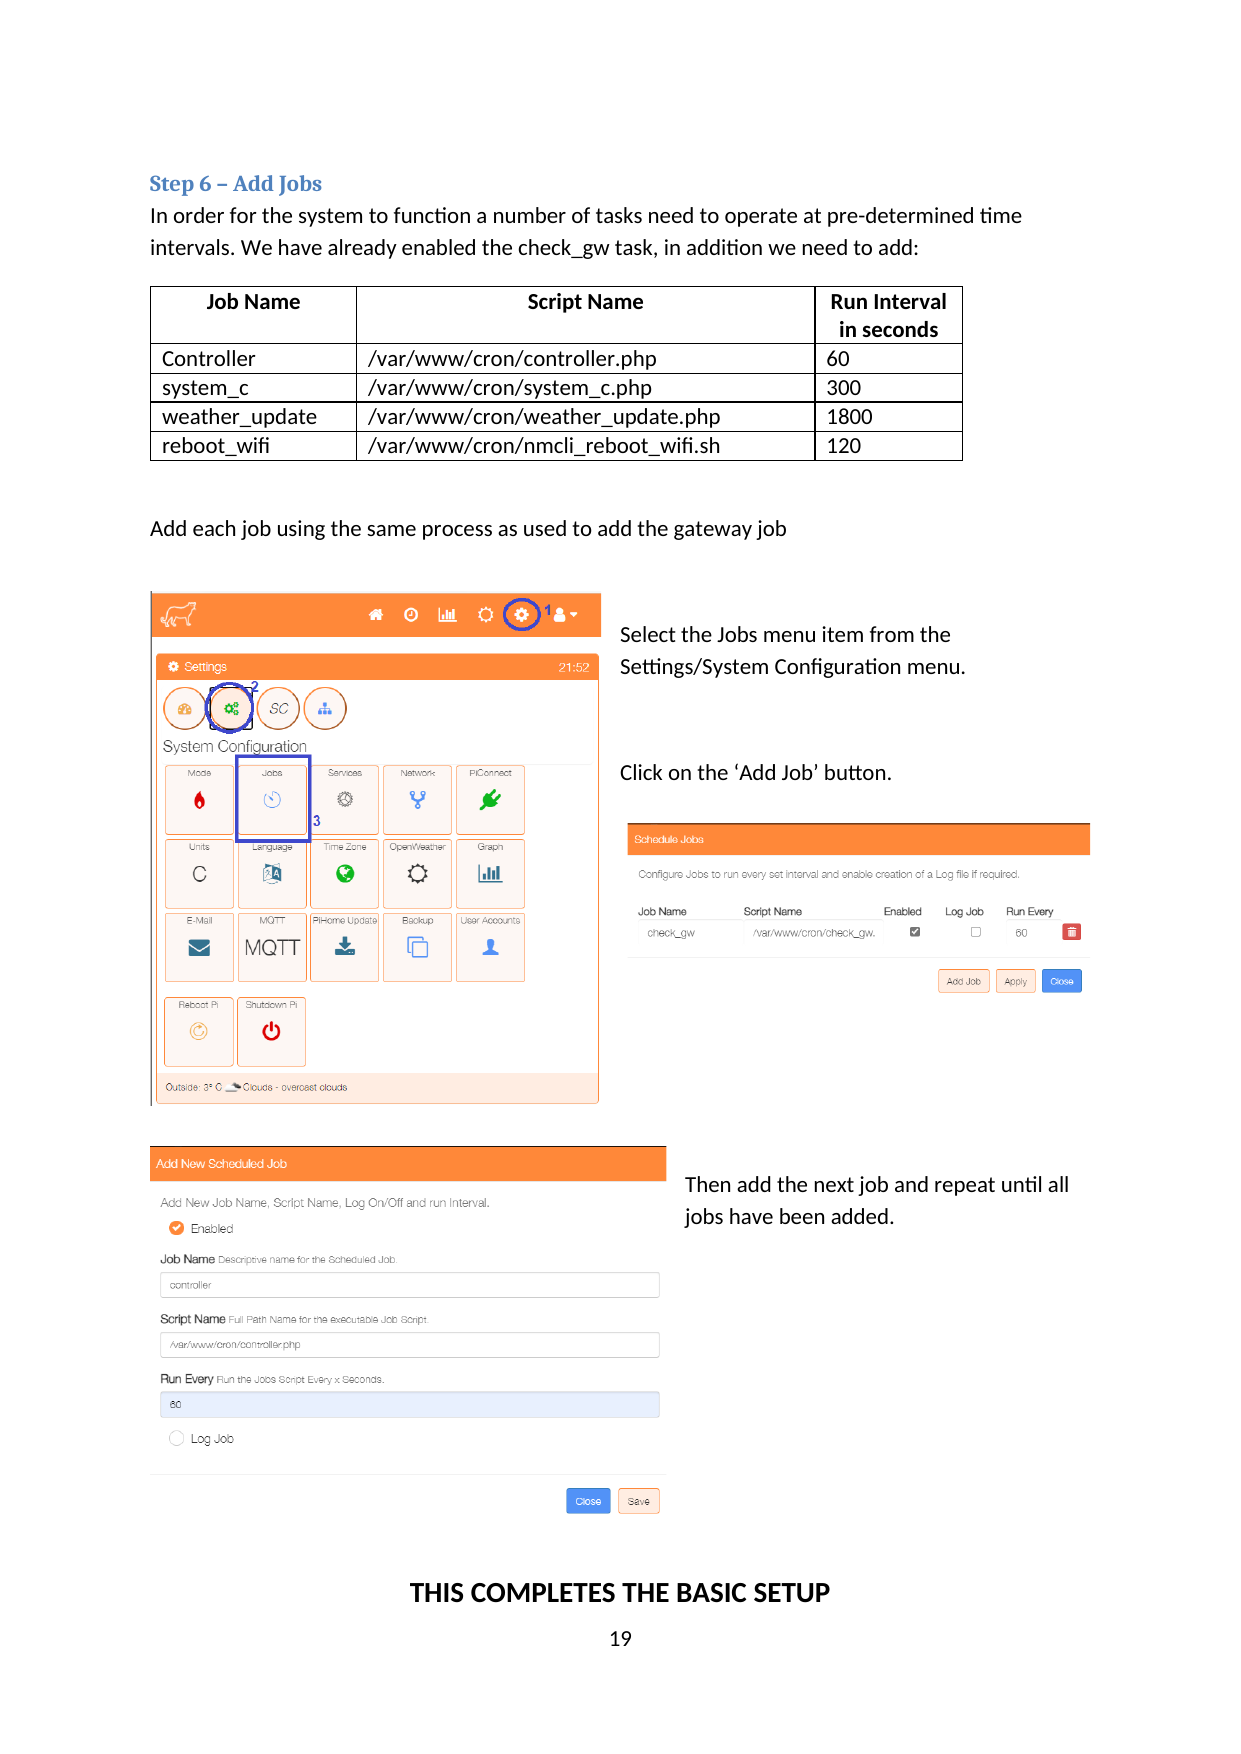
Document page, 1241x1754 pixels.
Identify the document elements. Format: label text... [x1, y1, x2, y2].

text Select the Jobs menu item from the Settings/System Configuration menu. [602, 620, 1090, 680]
table_cell /var/www/cron/system_c.php [357, 374, 814, 401]
picture [150, 1146, 667, 1524]
table_cell 1800 [816, 403, 962, 431]
table_cell /var/www/cron/controller.php [357, 344, 814, 372]
table_cell 120 [816, 432, 962, 459]
text Click on the ‘Add Job’ button. [602, 758, 1090, 786]
table_cell weather_update [151, 403, 356, 431]
table_cell /var/www/cron/weather_update.php [357, 403, 814, 431]
table_cell reboot_wifi [151, 432, 356, 459]
table_cell 300 [816, 374, 962, 401]
table_header Run Interval in seconds [816, 287, 962, 343]
text THIS COMPLETES THE BASIC SETUP [150, 1574, 1090, 1609]
table_cell system_c [151, 374, 356, 401]
picture [627, 823, 1091, 1003]
table_header Script Name [357, 287, 814, 343]
table_cell 60 [816, 344, 962, 372]
text Add each job using the same process as used to add the gateway job [150, 514, 1090, 542]
subtitle Step 6 – Add Jobs [150, 171, 1090, 197]
text Then add the next job and repeat until all jobs have been added. [667, 1170, 1090, 1231]
picture [150, 591, 602, 1106]
text In order for the system to function a number of tasks need to operate at pre-determined time intervals. We have already enabled the check_gw task, in addition we need to add: [150, 201, 1090, 261]
table_header Job Name [151, 287, 356, 343]
table_cell Controller [151, 344, 356, 372]
table_cell /var/www/cron/nmcli_reboot_wifi.sh [357, 432, 814, 459]
